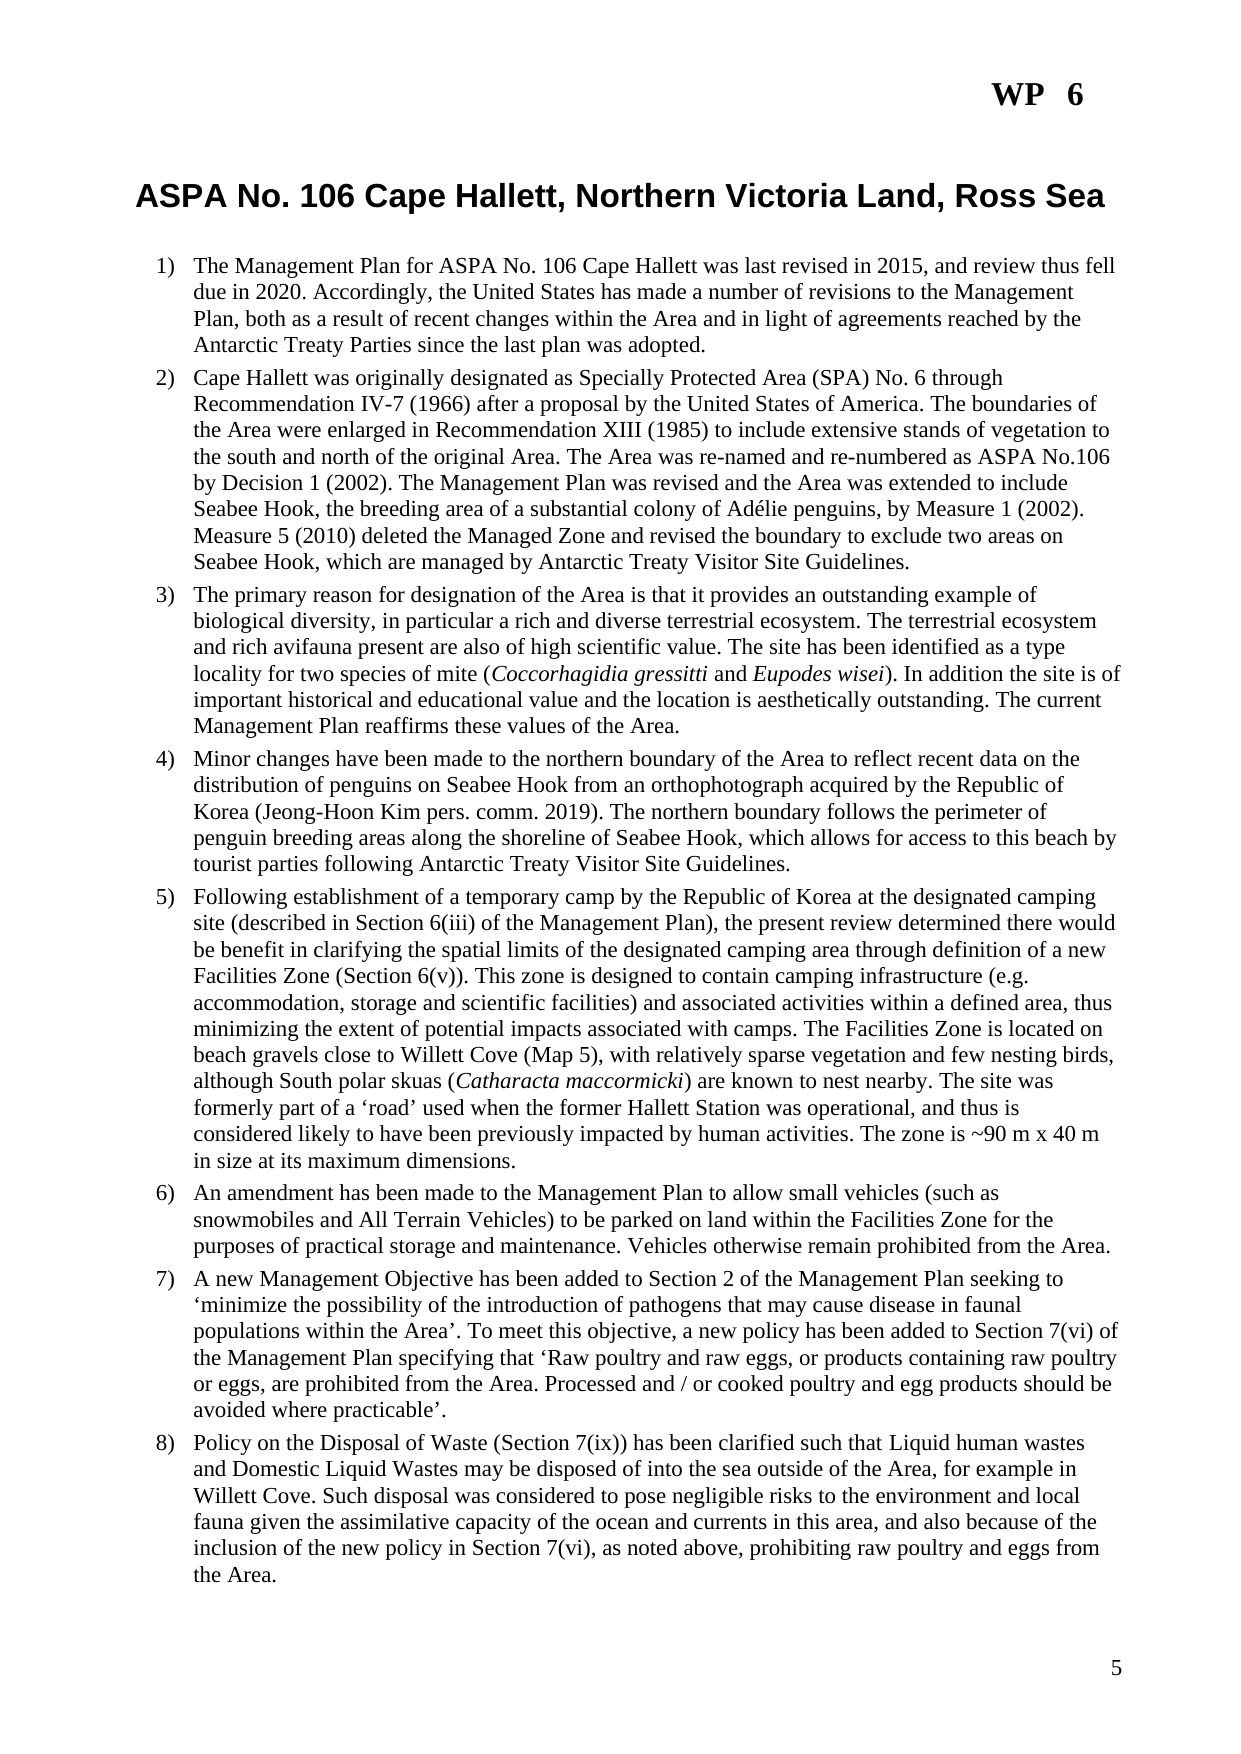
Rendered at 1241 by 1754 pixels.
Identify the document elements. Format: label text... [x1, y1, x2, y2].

list The primary reason for designation of the Area is that it provides an outstanding example of biological diversity, in particular a rich and diverse terrestrial ecosystem. The terrestrial ecosystem and rich avifauna present are also of high scientific value. The site has been identified as a type locality for two species of mite (Coccorhagidia gressitti and Eupodes wisei). In addition the site is of important historical and educational value and the location is aesthetically outstanding. The current Management Plan reaffirms these values of the Area. [156, 581, 1122, 739]
list Following establishment of a temporary camp by the Republic of Korea at the designated camping site (described in Section 6(iii) of the Management Plan), the present review determined there would be benefit in clarifying the spatial limits of the designated camping area through definition of a new Facilities Zone (Section 6(v)). This zone is designed to contain camping infrastructure (e.g. accommodation, storage and scientific facilities) and associated activities within a defined area, thus minimizing the extent of potential impacts associated with camps. The Facilities Zone is located on beach gravels close to Willett Cove (Map 5), with relatively sparse vegetation and few nesting birds, although South polar skuas (Catharacta maccormicki) are known to nest nearby. The site was formerly part of a ‘road’ used when the former Hallett Station was operational, and thus is considered likely to have been previously impacted by human activities. The zone is ~90 m x 40 m in size at its maximum dimensions. [156, 883, 1122, 1173]
list Policy on the Disposal of Waste (Section 7(ix)) has been clarified such that Liquid human wastes and Domestic Liquid Wastes may be disposed of into the sea outside of the Area, for example in Willett Cove. Such disposal was considered to pose negligible risks to the environment and local fauna given the assimilative capacity of the ocean and currents in this area, and also because of the inclusion of the new policy in Section 7(vi), as noted above, prohibiting raw poultry and eggs from the Area. [156, 1429, 1122, 1587]
list Cape Hallett was originally designated as Specially Protected Area (SPA) No. 6 through Recommendation IV-7 (1966) after a proposal by the United States of America. The boundaries of the Area were enlarged in Recommendation XIII (1985) to include extensive stands of vegetation to the south and north of the original Area. The Area was re-named and re-numbered as ASPA No.106 by Decision 1 (2002). The Management Plan was revised and the Area was extended to include Seabee Hook, the breeding area of a substantial colony of Adélie penguins, by Measure 1 (2002). Measure 5 (2010) deleted the Managed Zone and revised the boundary to exclude two areas on Seabee Hook, which are managed by Antarctic Treaty Visitor Site Guidelines. [156, 364, 1122, 574]
list Minor changes have been made to the northern boundary of the Area to reflect recent data on the distribution of penguins on Seabee Hook from an orthophotograph acquired by the Republic of Korea (Jeong-Hoon Kim pers. comm. 2019). The northern boundary follows the perimeter of penguin breeding areas along the shoreline of Seabee Hook, which allows for access to this beach by tourist parties following Antarctic Treaty Visitor Site Guidelines. [156, 745, 1122, 877]
list The Management Plan for ASPA No. 106 Cape Hallett was last revised in 2015, and review thus fell due in 2020. Accordingly, the United States has made a number of revisions to the Management Plan, both as a result of recent changes within the Area and in light of agreements reached by the Antarctic Treaty Parties since the last plan was adopted. [156, 252, 1122, 357]
subtitle ASPA No. 106 Cape Hallett, Northern Victoria Land, Ross Sea [118, 176, 1122, 214]
list A new Management Objective has been added to Section 2 of the Management Plan seeking to ‘minimize the possibility of the introduction of pathogens that may cause disease in faunal populations within the Area’. To meet this objective, a new policy has been added to Section 7(vi) of the Management Plan specifying that ‘Raw poultry and raw eggs, or products containing raw poultry or eggs, are prohibited from the Area. Processed and / or cooked poultry and egg products should be avoided where practicable’. [156, 1264, 1122, 1423]
list An amendment has been made to the Management Plan to allow small vehicles (such as snowmobiles and All Terrain Vehicles) to be parked on land within the Facilities Zone for the purposes of practical storage and maintenance. Vehicles otherwise remain prohibited from the Area. [156, 1179, 1122, 1258]
